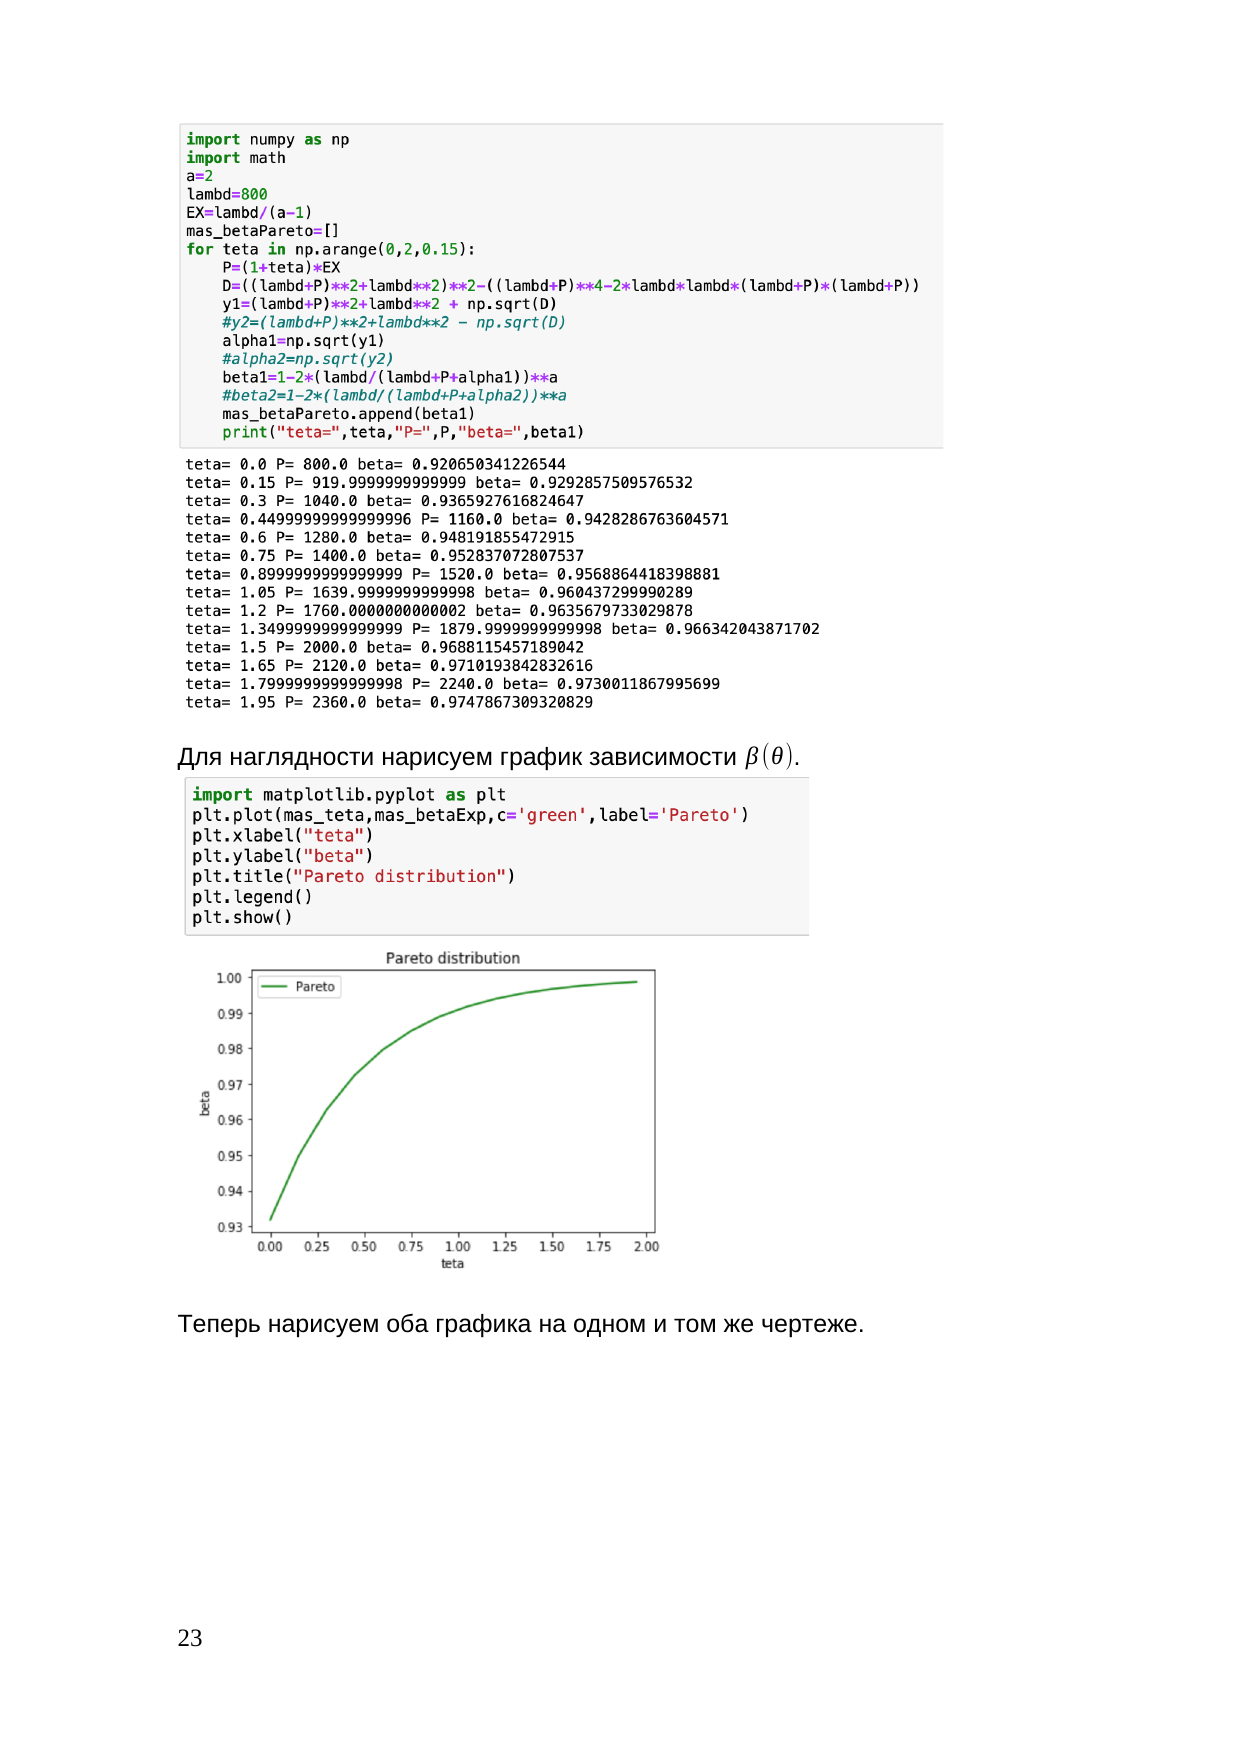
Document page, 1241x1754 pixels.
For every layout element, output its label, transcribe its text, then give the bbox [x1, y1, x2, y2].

picture [177, 118, 944, 713]
picture [177, 771, 810, 1281]
text Теперь нарисуем оба графика на одном и том же чертеже. [177, 1309, 1152, 1338]
text Для наглядности нарисуем график зависимости . [177, 741, 1152, 771]
